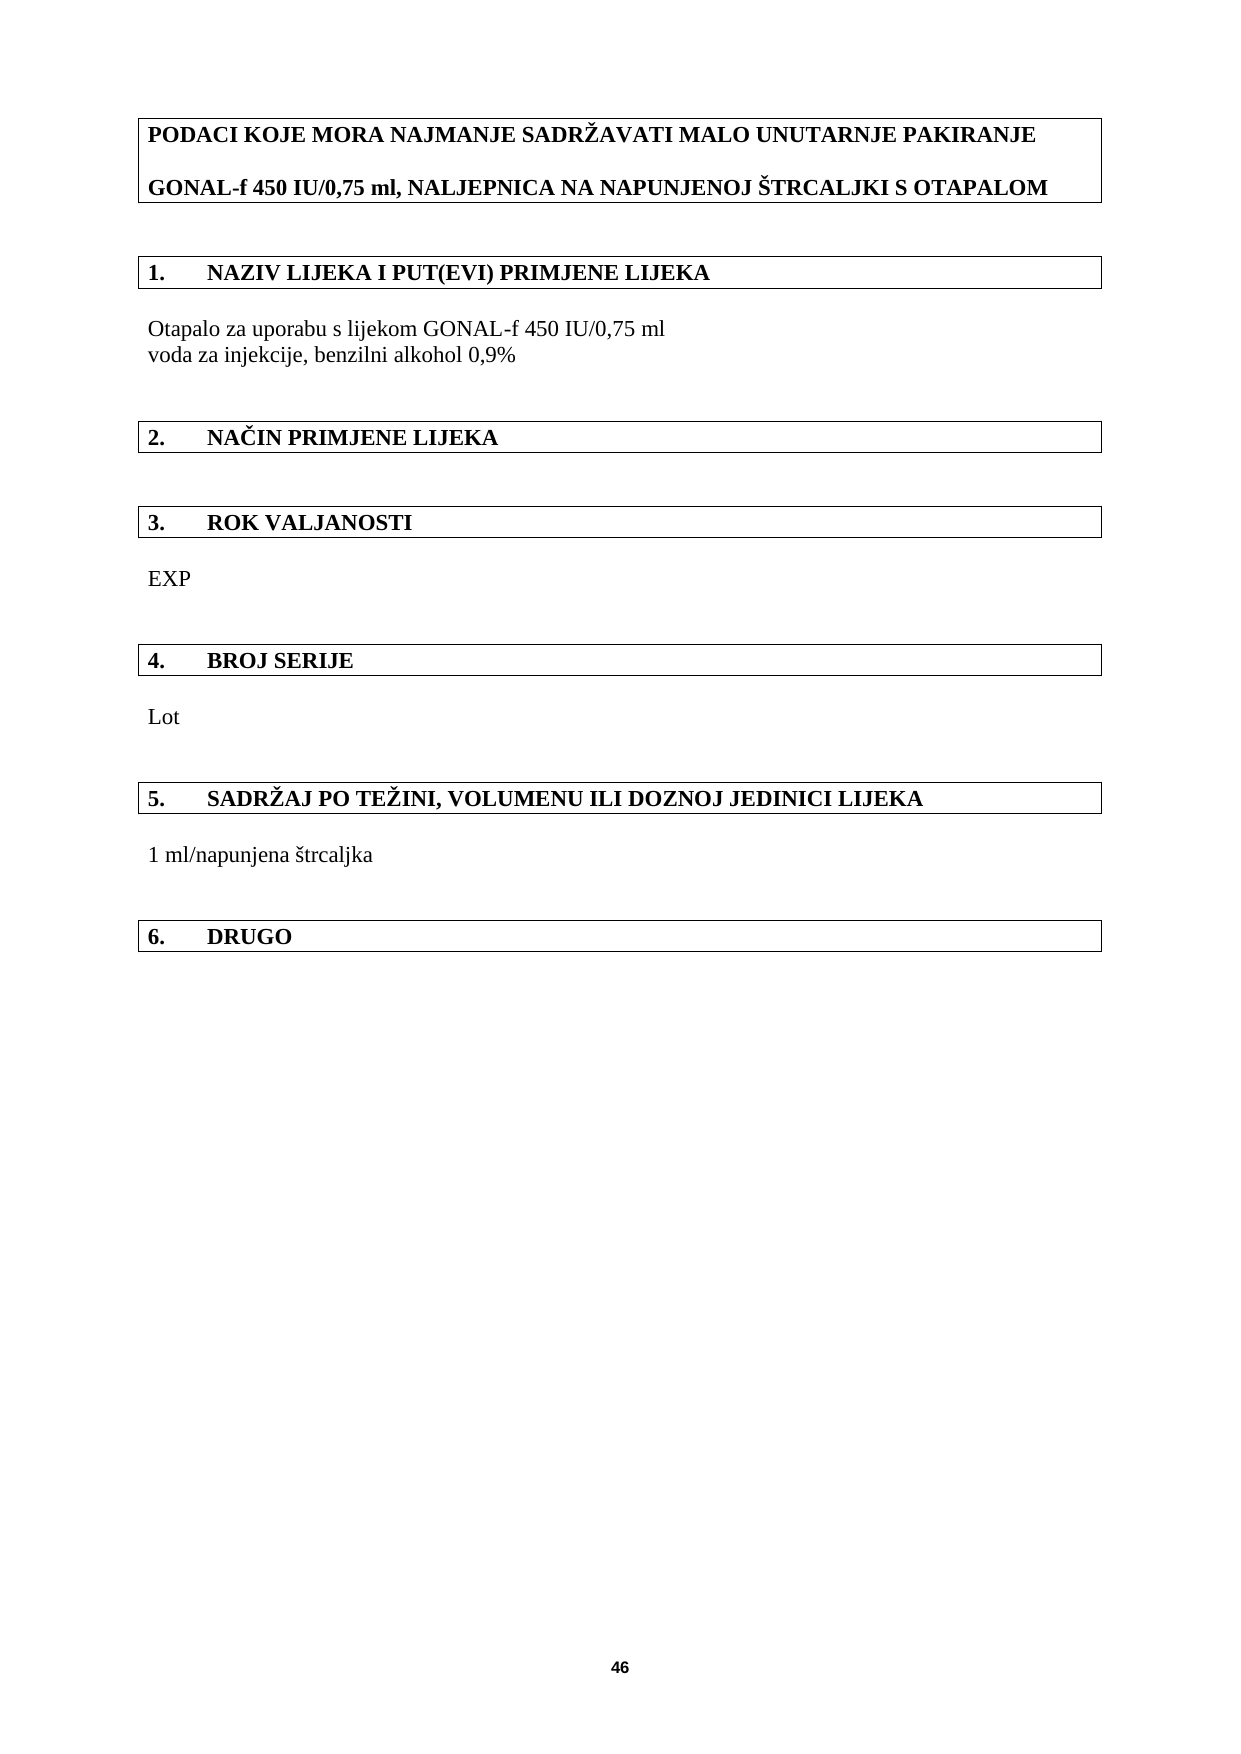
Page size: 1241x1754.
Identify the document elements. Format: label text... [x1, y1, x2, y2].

text GONAL-f 450 IU/0,75 ml, NALJEPNICA NA NAPUNJENOJ ŠTRCALJKI S OTAPALOM [139, 171, 1101, 202]
text voda za injekcije, benzilni alkohol 0,9% [148, 341, 1092, 368]
text 6. drugo [139, 921, 1101, 951]
text Lot [148, 703, 1092, 729]
text 5. SADRŽAJ PO TEŽINI, VOLUMENU ILI DOZNOJ JEDINICI LIJEKA [139, 783, 1101, 813]
text podaci koje mora NAJMANJE sadržavati malo unutarnje pakIRANJE [139, 119, 1101, 148]
text 2. NAČIN PRIMJENE LIJEKA [139, 422, 1101, 452]
text 1 ml/napunjena štrcaljka [148, 841, 1092, 867]
text EXP [148, 565, 1092, 591]
text Otapalo za uporabu s lijekom GONAL-f 450 IU/0,75 ml [148, 315, 1092, 341]
text 4. BROJ SERIJE [139, 645, 1101, 675]
text 3. ROK VALJANOSTI [139, 507, 1101, 537]
text 1. naziv lijeka i put(evi) primjene lijeka [139, 257, 1101, 288]
